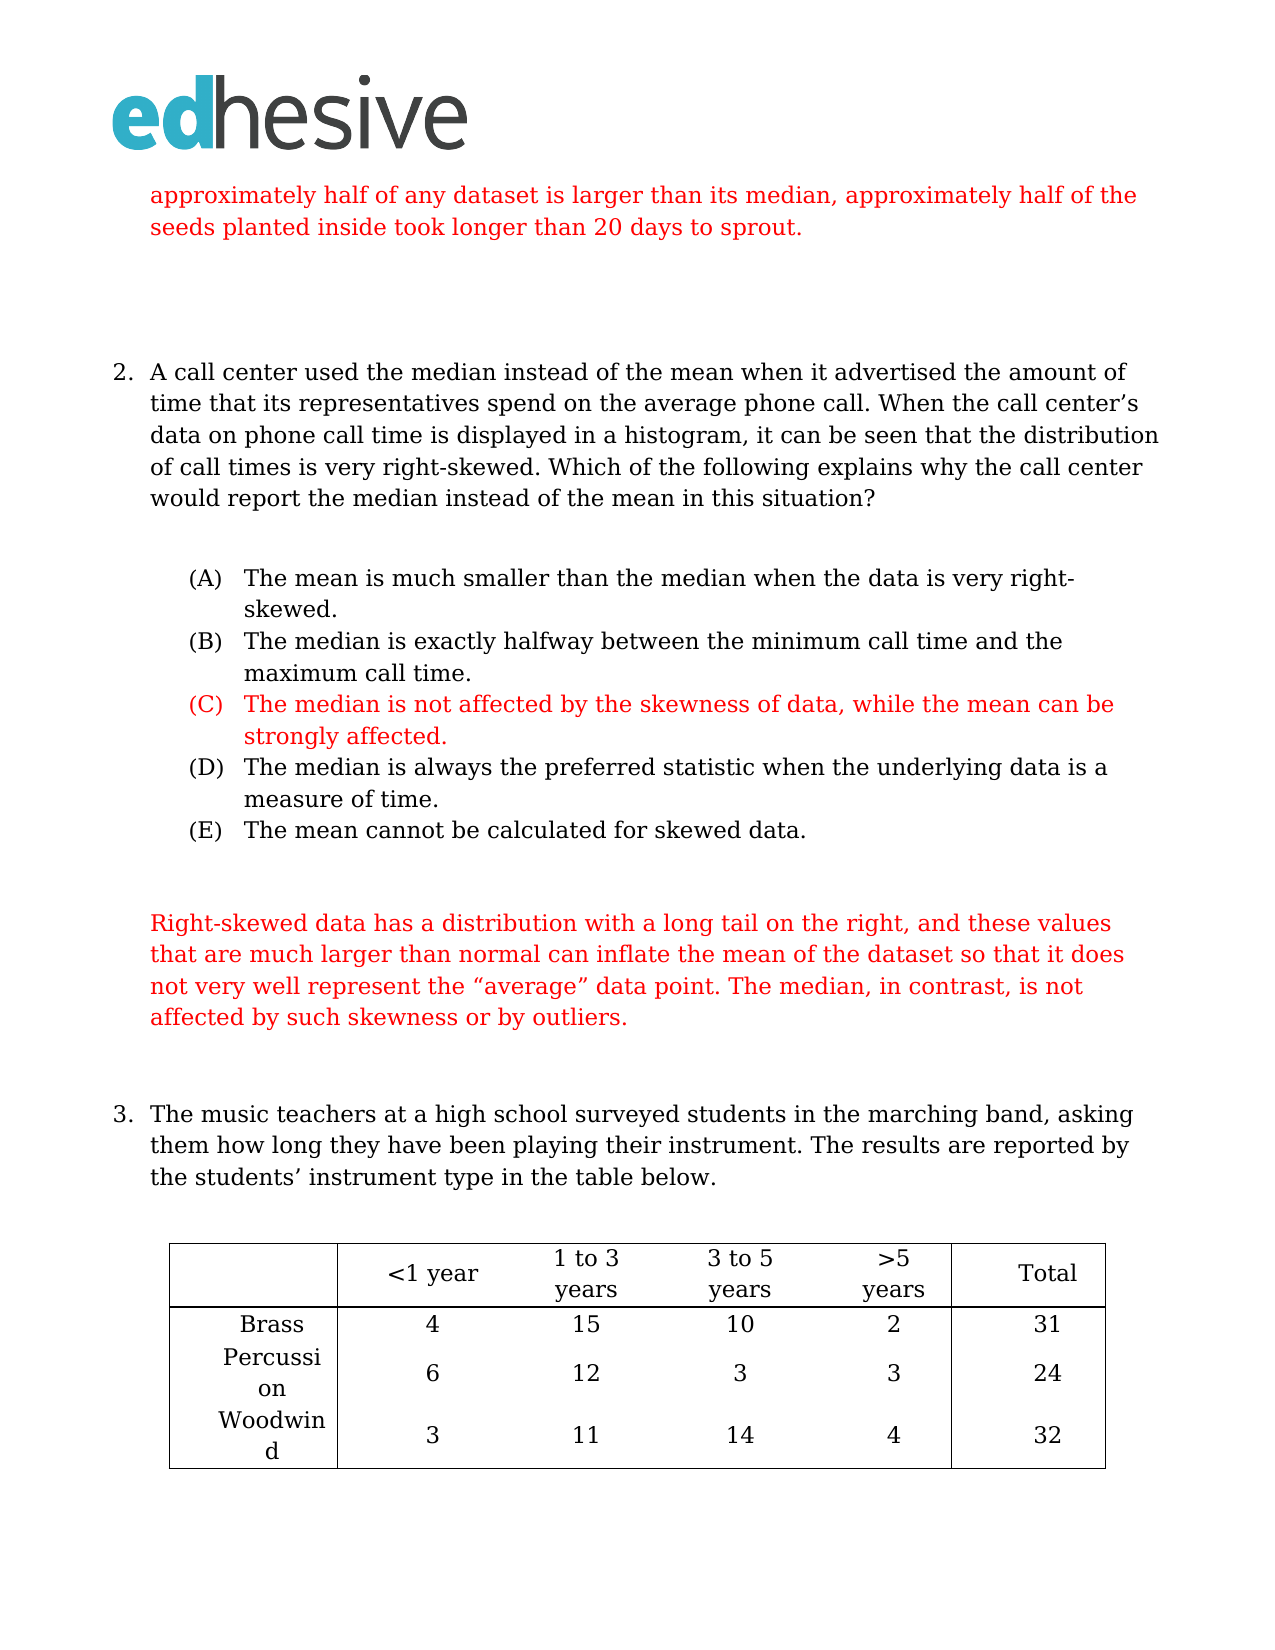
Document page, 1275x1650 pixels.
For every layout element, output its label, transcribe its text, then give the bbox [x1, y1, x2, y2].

table_cell 3 [338, 1405, 491, 1468]
table_header 1 to 3 years [491, 1244, 644, 1306]
table_cell 14 [644, 1405, 798, 1468]
list The median is exactly halfway between the minimum call time and the maximum call time. [187, 627, 1162, 686]
table_cell 32 [952, 1405, 1105, 1468]
table_cell 12 [491, 1343, 644, 1405]
text Right-skewed data has a distribution with a long tail on the right, and these values that are much larger than normal can inflate the mean of the dataset so that it does not very well represent the “average” data point. The median, in contrast, is not affected by such skewness or by outliers. [150, 908, 1162, 1031]
table_header Total [952, 1244, 1105, 1306]
table_header <1 year [338, 1244, 491, 1306]
table_header [170, 1244, 337, 1306]
list The median is not affected by the skewness of data, while the mean can be strongly affected. [187, 690, 1162, 749]
table_header 3 to 5 years [644, 1244, 798, 1306]
table_cell 11 [491, 1405, 644, 1468]
list A call center used the median instead of the mean when it advertised the amount of time that its representatives spend on the average phone call. When the call center’s data on phone call time is displayed in a histogram, it can be seen that the distribution of call times is very right-skewed. Which of the following explains why the call center would report the median instead of the mean in this situation? [112, 357, 1162, 511]
table_cell 4 [798, 1405, 951, 1468]
table_cell 3 [644, 1343, 798, 1405]
table_cell 31 [952, 1308, 1105, 1342]
table_cell 6 [338, 1343, 491, 1405]
list The music teachers at a high school surveyed students in the marching band, asking them how long they have been playing their instrument. The results are reported by the students’ instrument type in the table below. [112, 1099, 1162, 1190]
table_cell Woodwind [170, 1405, 337, 1468]
table_cell 2 [798, 1308, 951, 1342]
picture [112, 75, 467, 150]
table_cell Brass [170, 1308, 337, 1342]
table_cell 3 [798, 1343, 951, 1405]
table_header >5 years [798, 1244, 951, 1306]
table_cell 15 [491, 1308, 644, 1342]
list The median is always the preferred statistic when the underlying data is a measure of time. [187, 753, 1162, 812]
table_cell Percussion [170, 1343, 337, 1405]
list The mean is much smaller than the median when the data is very right-skewed. [187, 563, 1162, 623]
table_cell 10 [644, 1308, 798, 1342]
table_cell 24 [952, 1343, 1105, 1405]
list The mean cannot be calculated for skewed data. [187, 816, 1162, 843]
table_cell 4 [338, 1308, 491, 1342]
